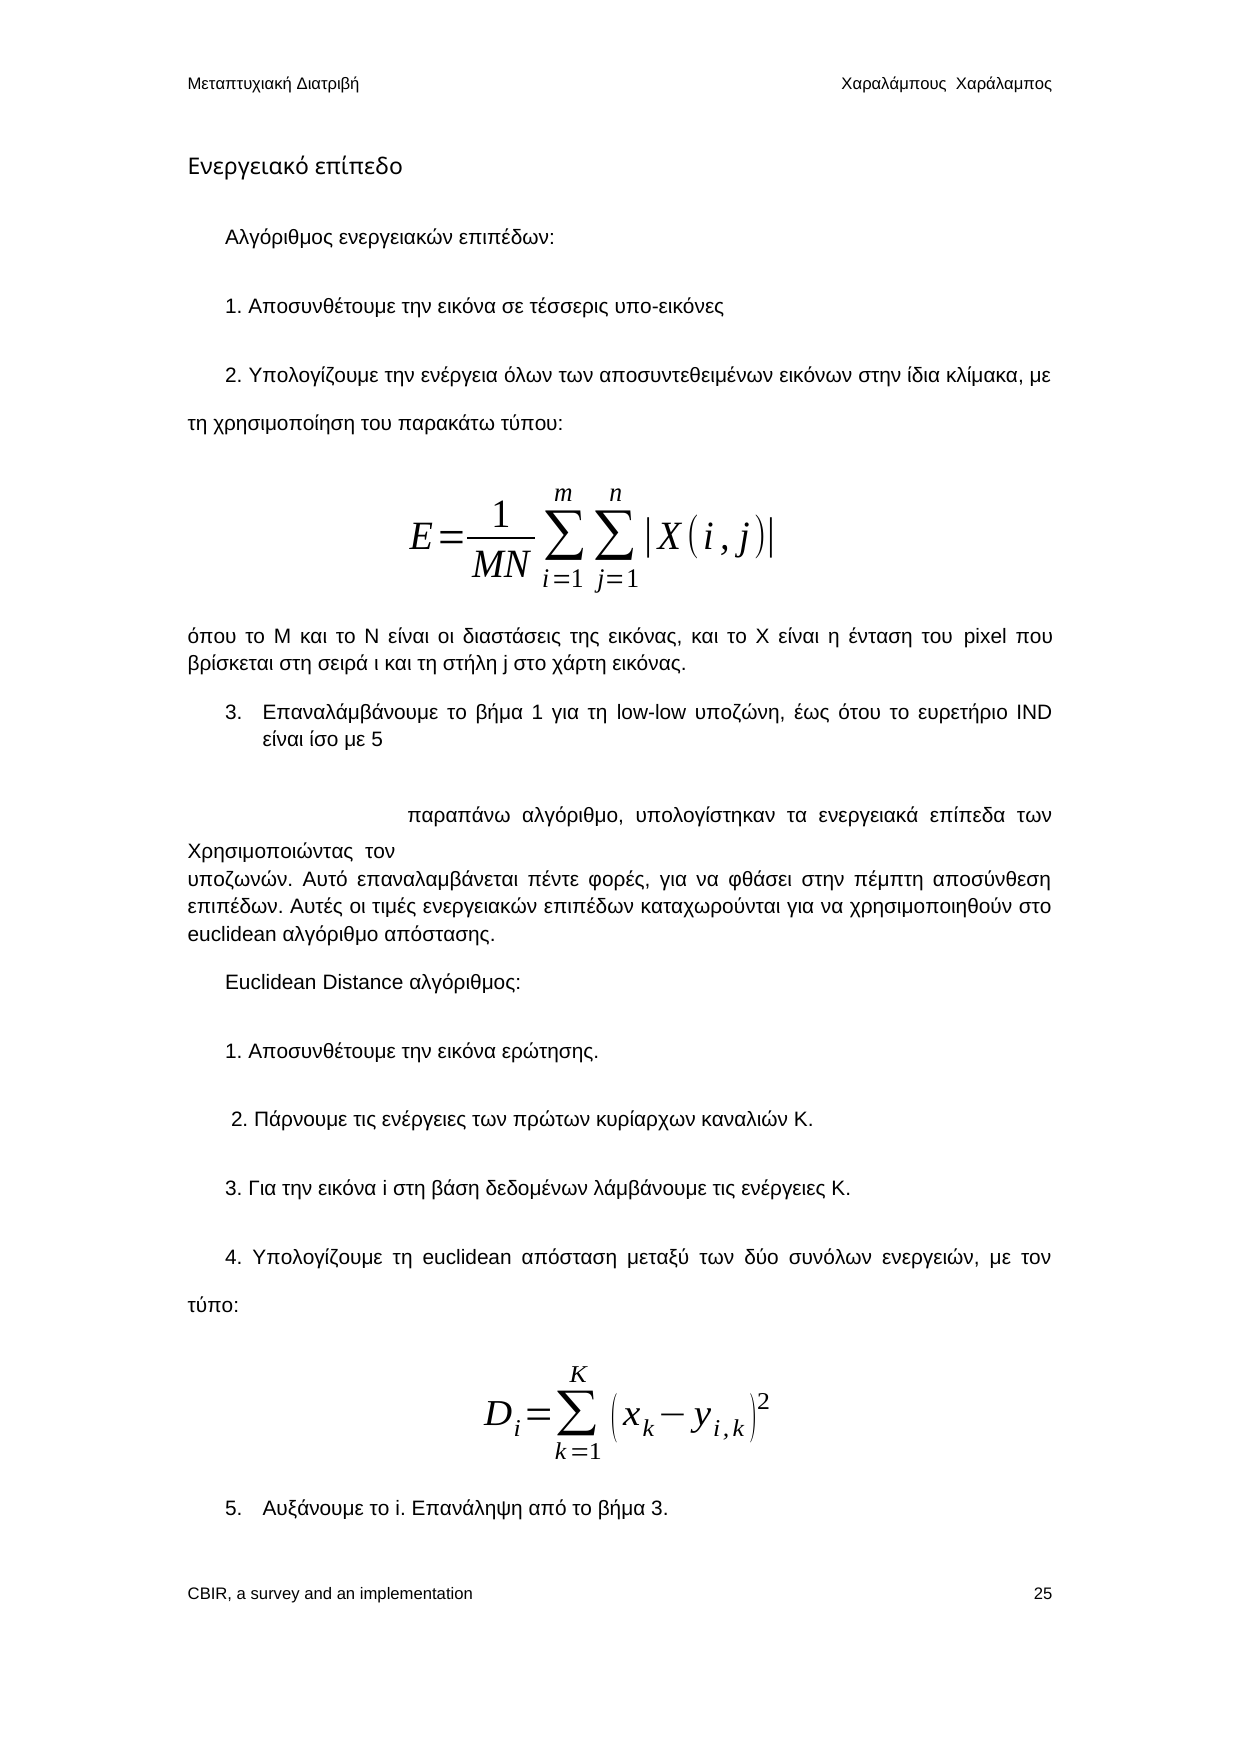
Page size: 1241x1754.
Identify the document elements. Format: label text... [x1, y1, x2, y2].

text 1. Αποσυνθέτουμε την εικόνα σε τέσσερις υπο-εικόνες [187, 294, 1053, 318]
text 4. Υπολογίζουμε τη euclidean απόσταση μεταξύ των δύο συνόλων ενεργειών, με τον τύπο: [187, 1245, 1053, 1317]
text 2. Πάρνουμε τις ενέργειες των πρώτων κυρίαρχων καναλιών Κ. [187, 1107, 1053, 1131]
list Αυξάνουμε το i. Επανάληψη από το βήμα 3. [225, 1495, 1053, 1519]
text 1. Αποσυνθέτουμε την εικόνα ερώτησης. [187, 1038, 1053, 1062]
subtitle Ενεργειακό επίπεδο [187, 150, 1053, 181]
text 2. Υπολογίζουμε την ενέργεια όλων των αποσυντεθειμένων εικόνων στην ίδια κλίμακα, με τη χρησιμοποίηση του παρακάτω τύπου: [187, 362, 1053, 434]
text 3. Για την εικόνα i στη βάση δεδομένων λάμβάνουμε τις ενέργειες Κ. [187, 1176, 1053, 1200]
text Χρησιμοποιώντας τον παραπάνω αλγόριθμο, υπολογίστηκαν τα ενεργειακά επίπεδα των υποζωνών. Αυτό επαναλαμβάνεται πέντε φορές, για να φθάσει στην πέμπτη αποσύνθεση επιπέδων. Αυτές οι τιμές ενεργειακών επιπέδων καταχωρούνται για να χρησιμοποιηθούν στο euclidean αλγόριθμο απόστασης. [187, 803, 1053, 945]
list Επαναλάμβάνουμε το βήμα 1 για τη low-low υποζώνη, έως ότου το ευρετήριο IND είναι ίσο με 5 [225, 699, 1053, 751]
text Αλγόριθμος ενεργειακών επιπέδων: [187, 225, 1053, 249]
text όπου το Μ και το Ν είναι οι διαστάσεις της εικόνας, και το Χ είναι η ένταση του pixel που βρίσκεται στη σειρά ι και τη στήλη j στο χάρτη εικόνας. [187, 624, 1053, 675]
text Euclidean Distance αλγόριθμος: [187, 970, 1053, 994]
